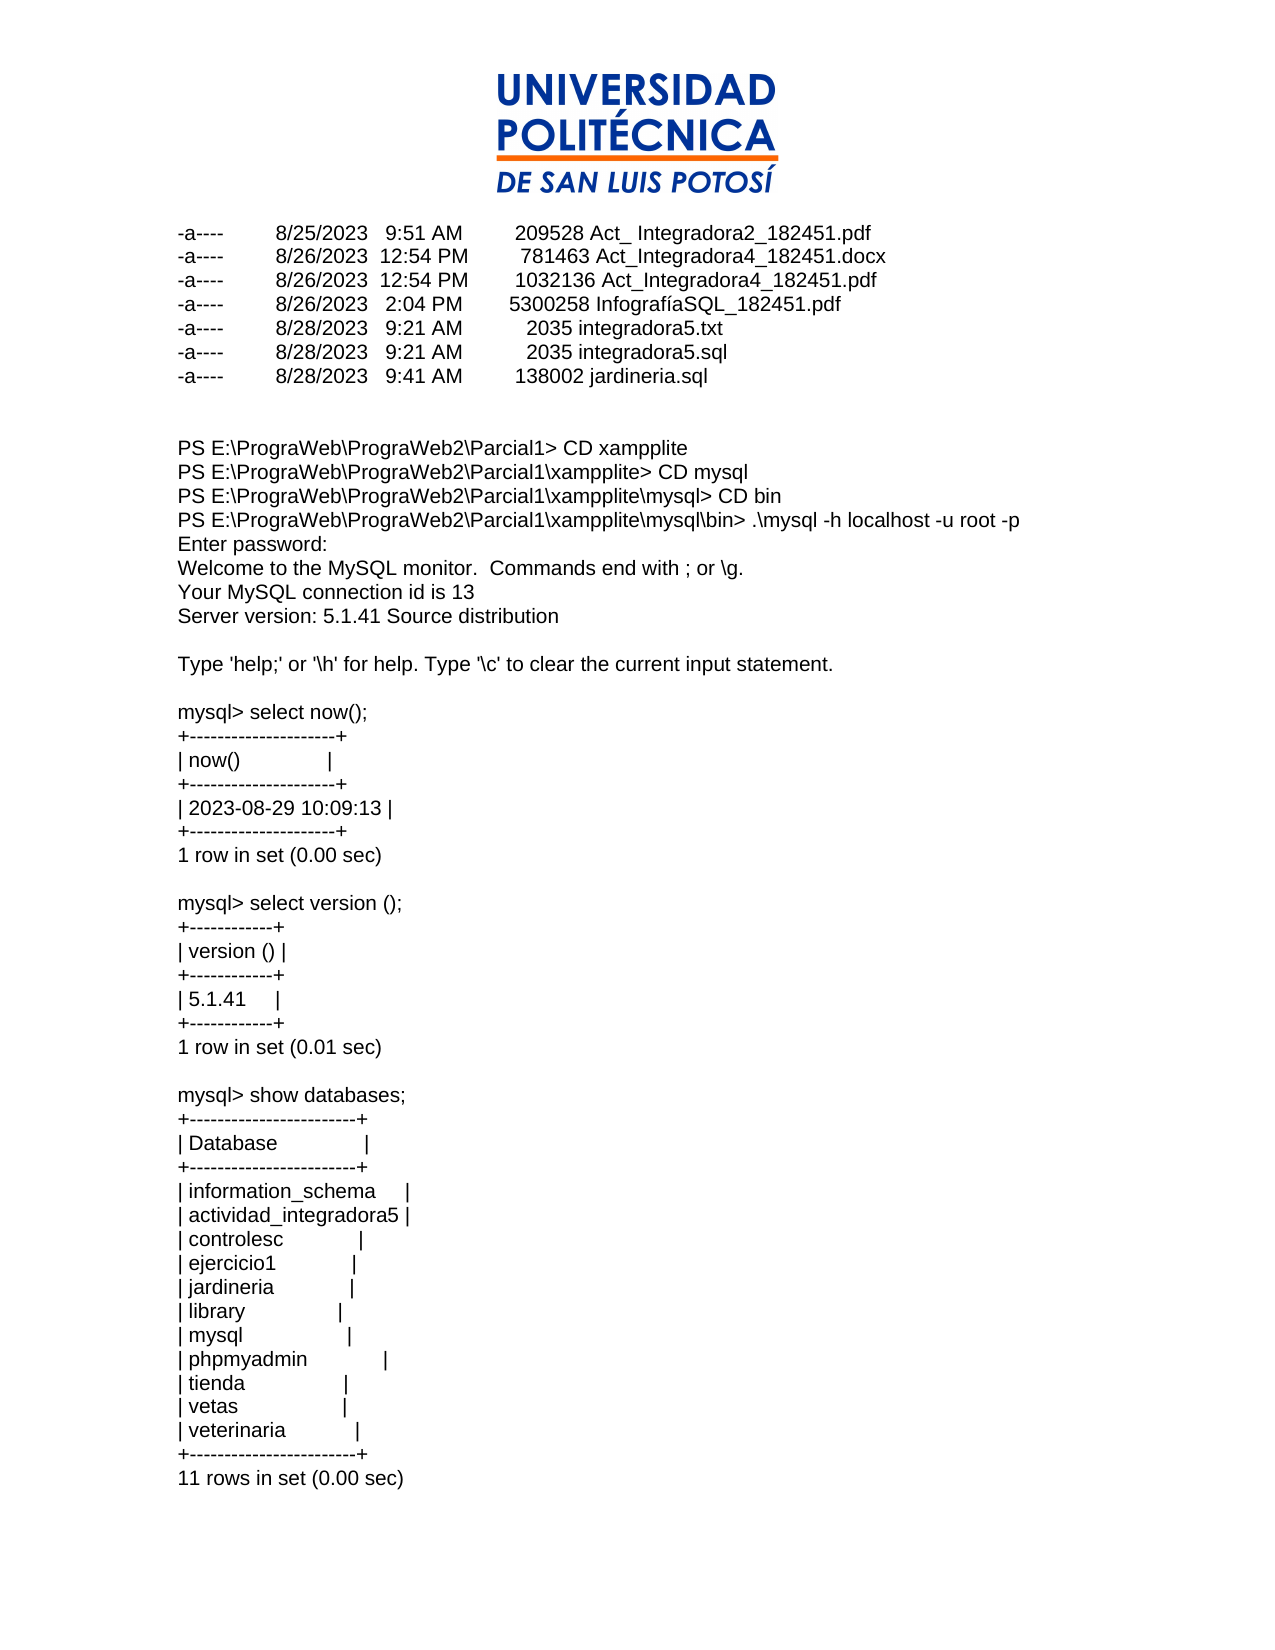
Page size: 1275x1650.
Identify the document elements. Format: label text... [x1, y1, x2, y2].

text | information_schema | [177, 1179, 1098, 1203]
text +---------------------+ [177, 771, 1098, 795]
text | 2023-08-29 10:09:13 | [177, 795, 1098, 819]
text -a---- 8/25/2023 9:51 AM 209528 Act_ Integradora2_182451.pdf [177, 220, 1098, 244]
text mysql> show databases; [177, 1083, 1098, 1107]
text | veterinaria | [177, 1418, 1098, 1442]
text | Database | [177, 1131, 1098, 1155]
text +---------------------+ [177, 819, 1098, 843]
text Type 'help;' or '\h' for help. Type '\c' to clear the current input statement. [177, 652, 1098, 676]
text -a---- 8/28/2023 9:21 AM 2035 integradora5.txt [177, 316, 1098, 340]
text Server version: 5.1.41 Source distribution [177, 604, 1098, 628]
text -a---- 8/28/2023 9:41 AM 138002 jardineria.sql [177, 364, 1098, 388]
text | jardineria | [177, 1274, 1098, 1298]
text | version () | [177, 939, 1098, 963]
text -a---- 8/26/2023 2:04 PM 5300258 InfografíaSQL_182451.pdf [177, 292, 1098, 316]
text -a---- 8/26/2023 12:54 PM 781463 Act_Integradora4_182451.docx [177, 244, 1098, 268]
text | library | [177, 1298, 1098, 1322]
text | phpmyadmin | [177, 1346, 1098, 1370]
text -a---- 8/28/2023 9:21 AM 2035 integradora5.sql [177, 340, 1098, 364]
text 11 rows in set (0.00 sec) [177, 1466, 1098, 1490]
text -a---- 8/26/2023 12:54 PM 1032136 Act_Integradora4_182451.pdf [177, 268, 1098, 292]
text mysql> select version (); [177, 891, 1098, 915]
text | mysql | [177, 1322, 1098, 1346]
text +------------+ [177, 963, 1098, 987]
text Welcome to the MySQL monitor. Commands end with ; or \g. [177, 556, 1098, 580]
text PS E:\PrograWeb\PrograWeb2\Parcial1\xampplite\mysql\bin> .\mysql -h localhost -u root -p [177, 508, 1098, 532]
text Enter password: [177, 532, 1098, 556]
picture [496, 73, 779, 193]
text Your MySQL connection id is 13 [177, 580, 1098, 604]
text | now() | [177, 747, 1098, 771]
text PS E:\PrograWeb\PrograWeb2\Parcial1\xampplite> CD mysql [177, 460, 1098, 484]
text +------------+ [177, 915, 1098, 939]
text 1 row in set (0.00 sec) [177, 843, 1098, 867]
text | tienda | [177, 1370, 1098, 1394]
text mysql> select now(); [177, 699, 1098, 723]
text | controlesc | [177, 1227, 1098, 1251]
text +------------------------+ [177, 1442, 1098, 1466]
text +------------------------+ [177, 1155, 1098, 1179]
text PS E:\PrograWeb\PrograWeb2\Parcial1> CD xampplite [177, 436, 1098, 460]
text +------------+ [177, 1011, 1098, 1035]
text +---------------------+ [177, 723, 1098, 747]
text +------------------------+ [177, 1107, 1098, 1131]
text | actividad_integradora5 | [177, 1203, 1098, 1227]
text 1 row in set (0.01 sec) [177, 1035, 1098, 1059]
text | vetas | [177, 1394, 1098, 1418]
text | 5.1.41 | [177, 987, 1098, 1011]
text | ejercicio1 | [177, 1251, 1098, 1274]
text PS E:\PrograWeb\PrograWeb2\Parcial1\xampplite\mysql> CD bin [177, 484, 1098, 508]
